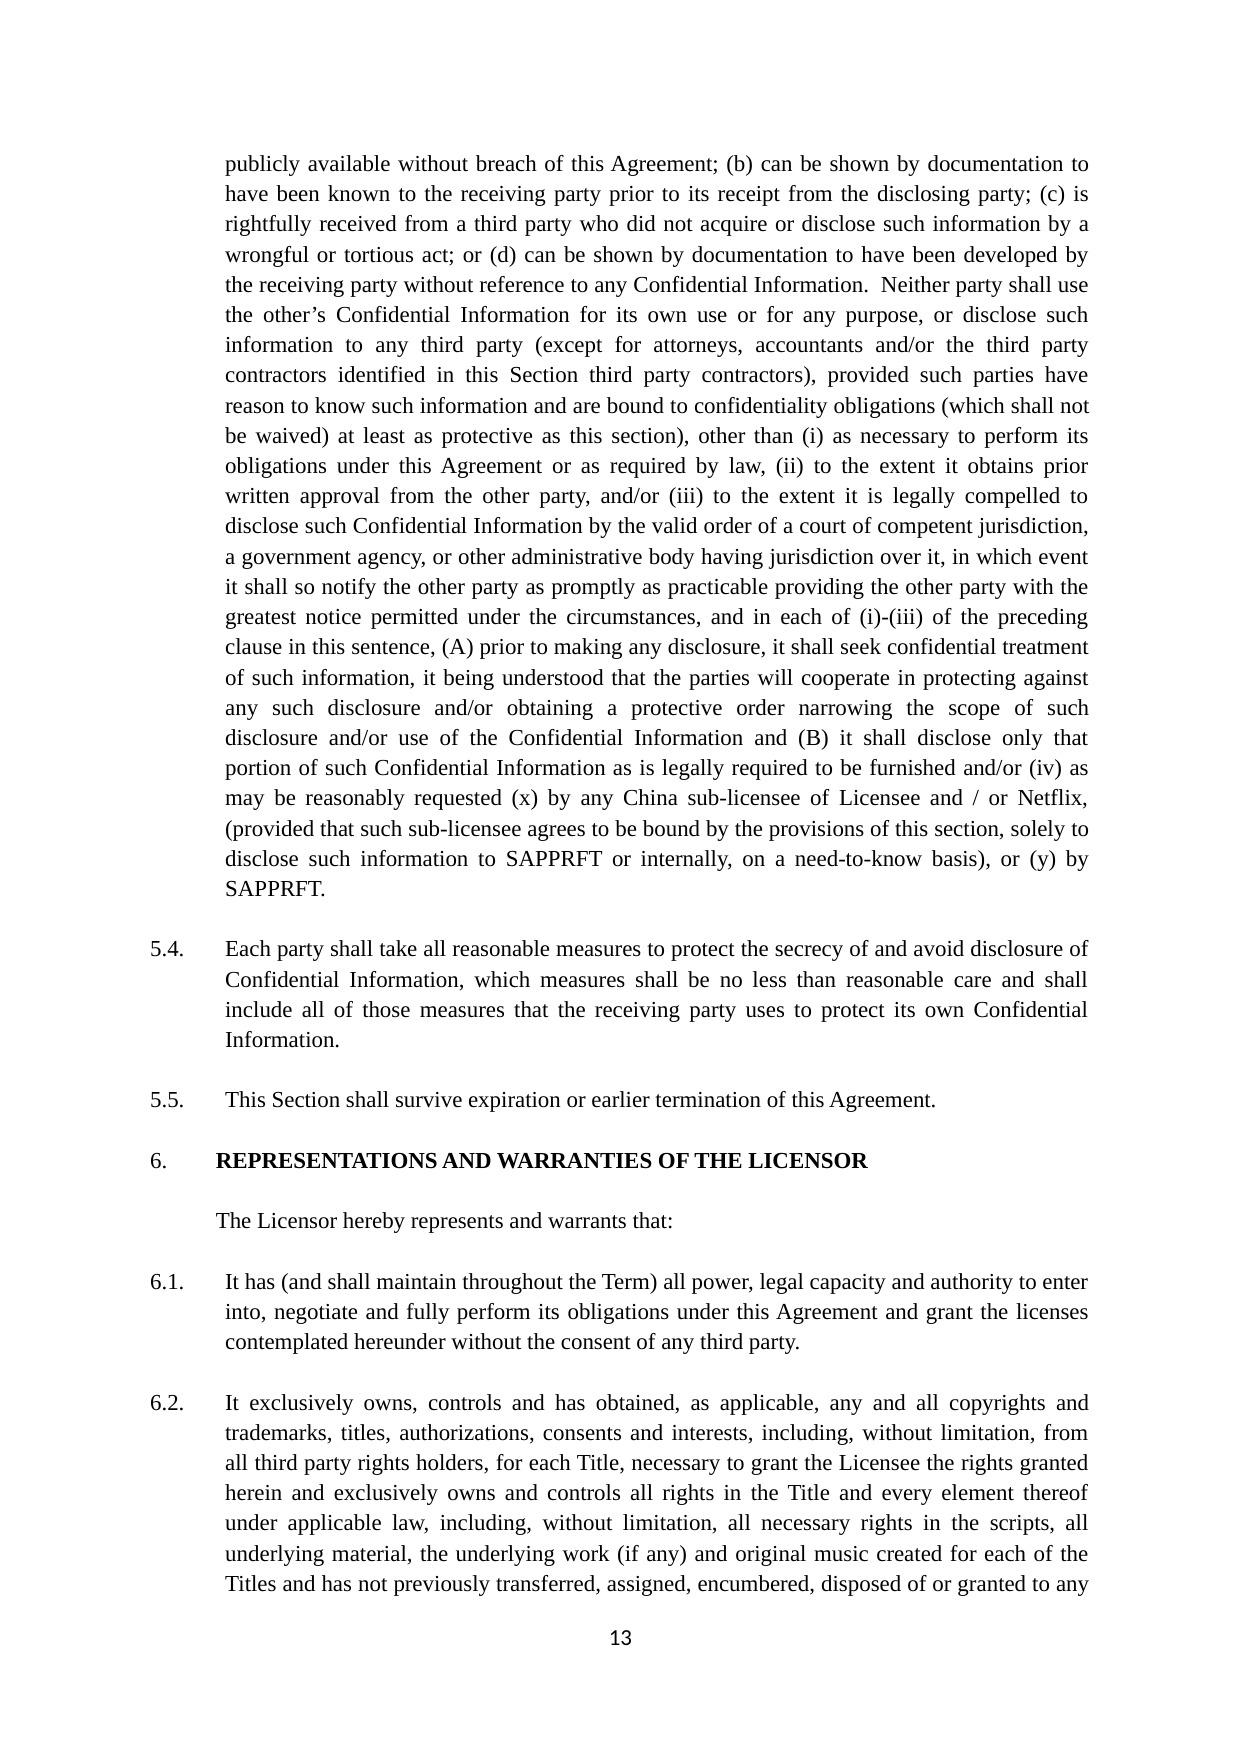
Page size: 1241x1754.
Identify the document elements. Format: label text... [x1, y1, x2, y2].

list It has (and shall maintain throughout the Term) all power, legal capacity and authority to enter into, negotiate and fully perform its obligations under this Agreement and grant the licenses contemplated hereunder without the consent of any third party. [150, 1268, 1090, 1354]
list This Section shall survive expiration or earlier termination of this Agreement. [150, 1086, 1090, 1113]
list The Licensor hereby represents and warrants that: [216, 1207, 1090, 1234]
list Each party shall take all reasonable measures to protect the secrecy of and avoid disclosure of Confidential Information, which measures shall be no less than reasonable care and shall include all of those measures that the receiving party uses to protect its own Confidential Information. [150, 935, 1090, 1052]
list REPRESENTATIONS AND WARRANTIES OF THE LICENSOR [150, 1147, 1090, 1173]
